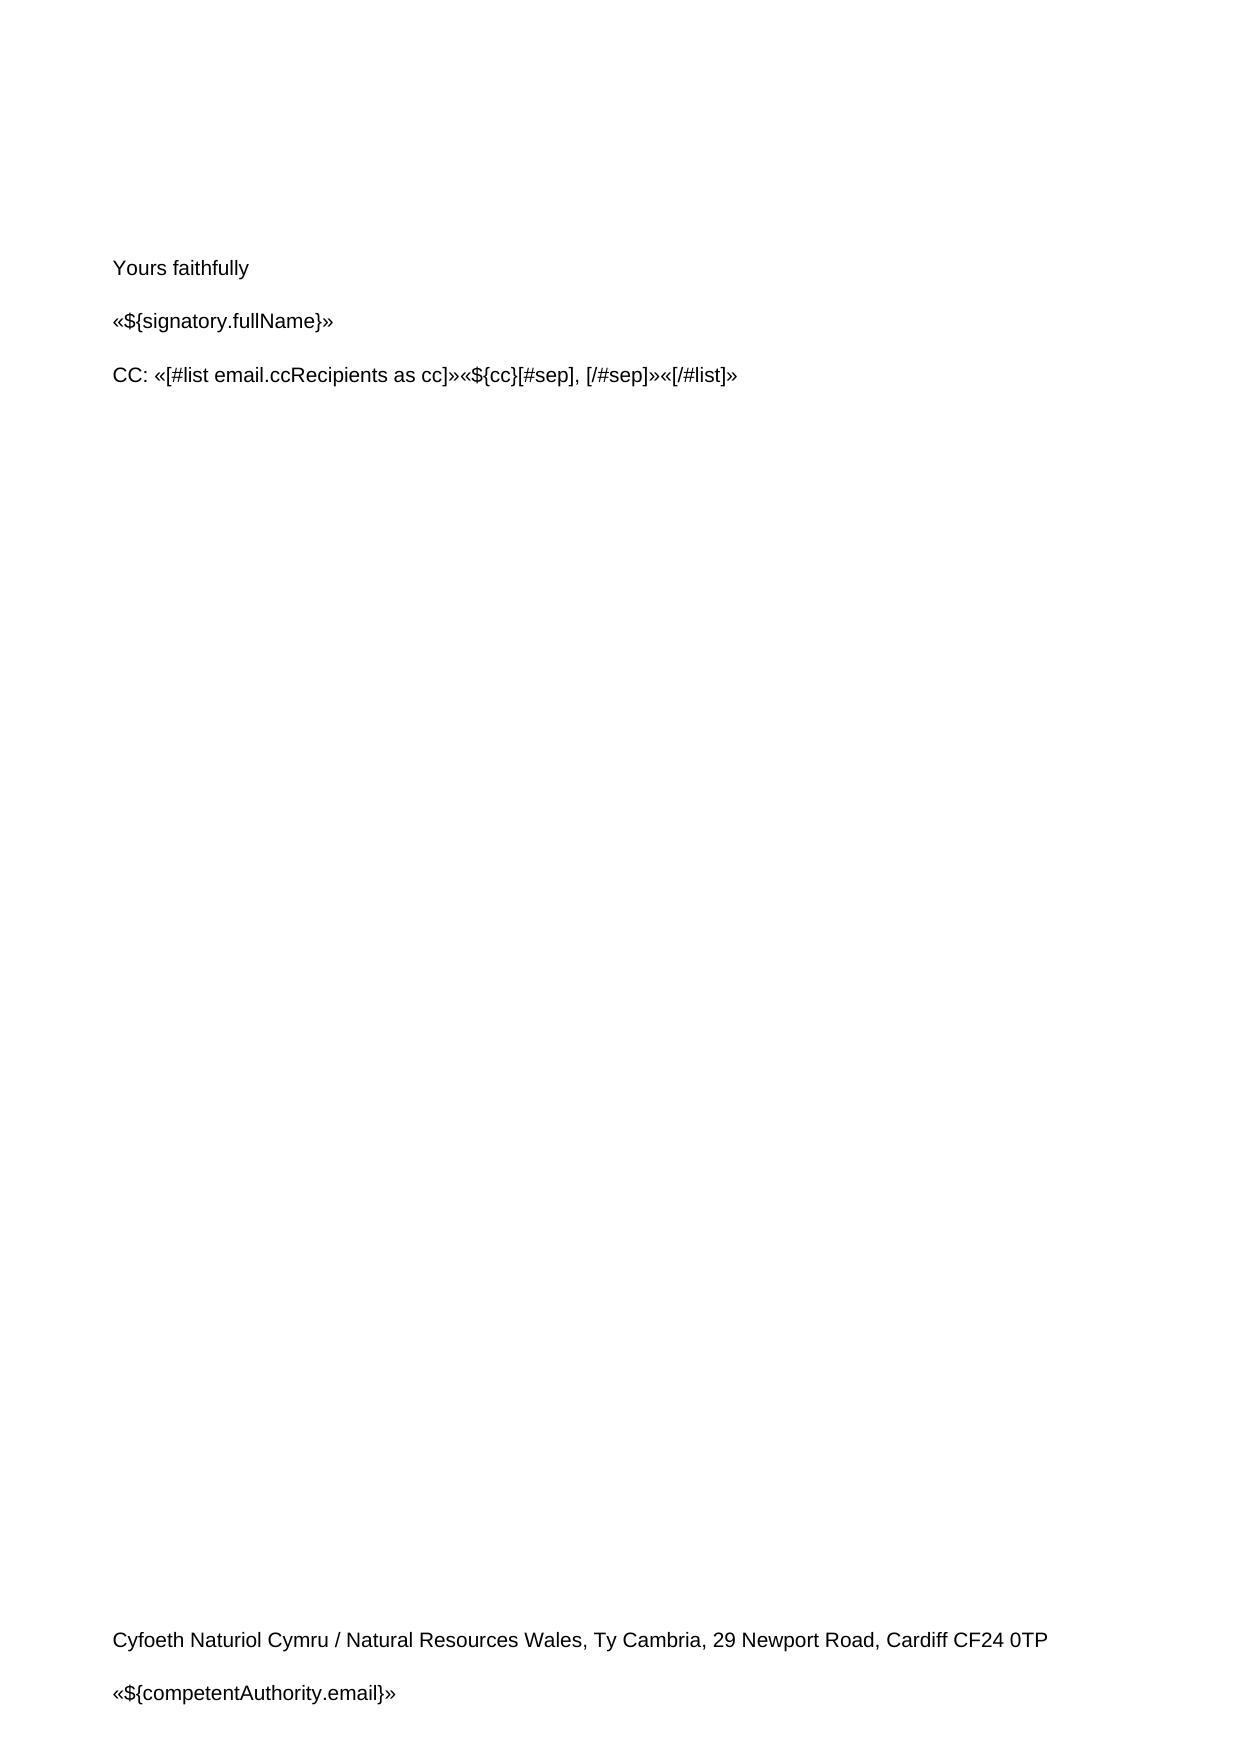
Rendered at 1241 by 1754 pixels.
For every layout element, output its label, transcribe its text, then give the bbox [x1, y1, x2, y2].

text CC: «[#list email.ccRecipients as cc]»«${cc}[#sep], [/#sep]»«[/#list]» [112, 362, 1128, 386]
text Yours faithfully [112, 256, 1128, 280]
text «${signatory.fullName}» [112, 309, 1128, 333]
